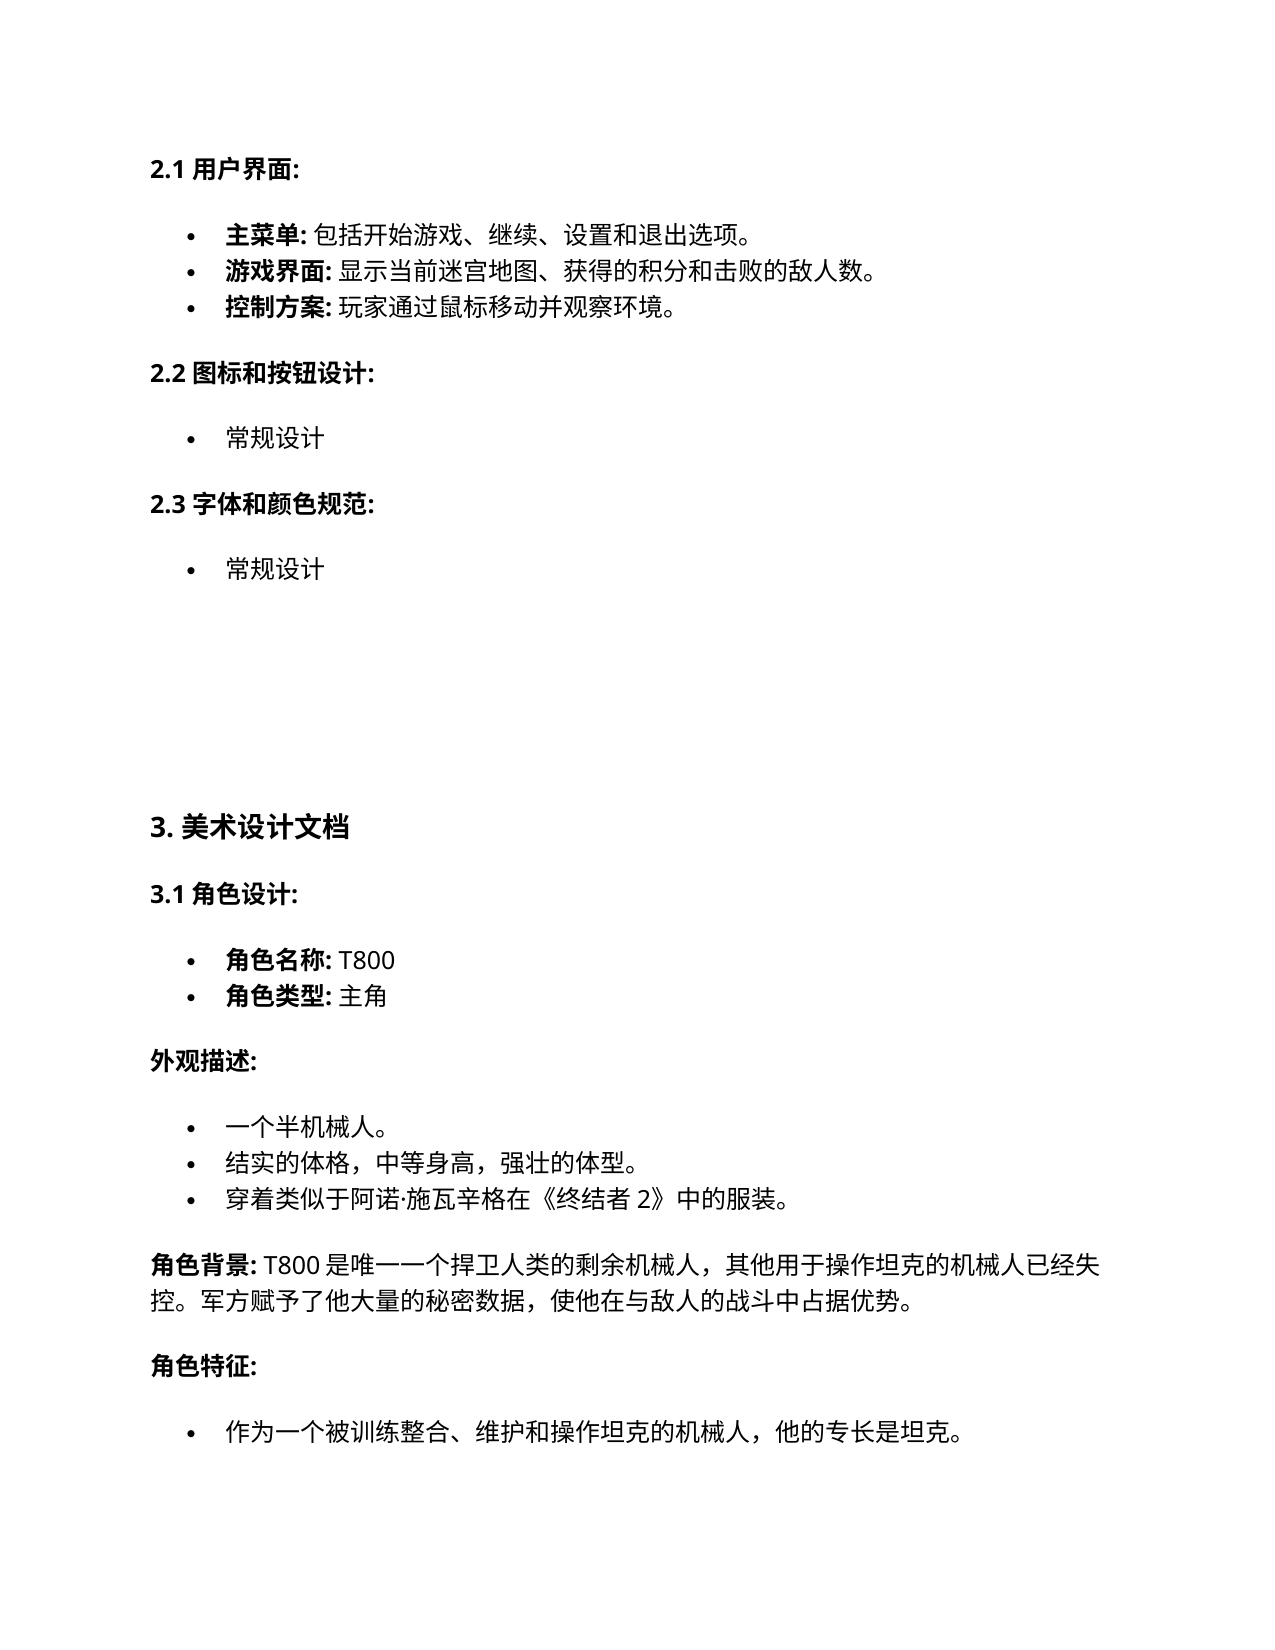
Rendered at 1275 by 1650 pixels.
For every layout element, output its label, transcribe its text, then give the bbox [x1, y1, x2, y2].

text 3. 美术设计文档 [150, 805, 1125, 846]
list 作为一个被训练整合、维护和操作坦克的机械人，他的专长是坦克。 [187, 1412, 1125, 1448]
list 穿着类似于阿诺·施瓦辛格在《终结者2》中的服装。 [187, 1180, 1125, 1216]
text 角色特征: [150, 1347, 1125, 1383]
list 角色名称: T800 [187, 940, 1125, 976]
text 外观描述: [150, 1042, 1125, 1078]
text 2.2 图标和按钮设计: [150, 353, 1125, 389]
text 2.1 用户界面: [150, 150, 1125, 186]
text 2.3 字体和颜色规范: [150, 484, 1125, 520]
list 主菜单: 包括开始游戏、继续、设置和退出选项。 [187, 215, 1125, 252]
list 角色类型: 主角 [187, 976, 1125, 1013]
list 常规设计 [187, 549, 1125, 586]
text 3.1角色设计: [150, 875, 1125, 911]
list 结实的体格，中等身高，强壮的体型。 [187, 1143, 1125, 1180]
text 角色背景: T800是唯一一个捍卫人类的剩余机械人，其他用于操作坦克的机械人已经失控。军方赋予了他大量的秘密数据，使他在与敌人的战斗中占据优势。 [150, 1245, 1125, 1318]
list 游戏界面: 显示当前迷宫地图、获得的积分和击败的敌人数。 [187, 252, 1125, 288]
list 常规设计 [187, 419, 1125, 455]
list 控制方案: 玩家通过鼠标移动并观察环境。 [187, 288, 1125, 324]
list 一个半机械人。 [187, 1107, 1125, 1143]
